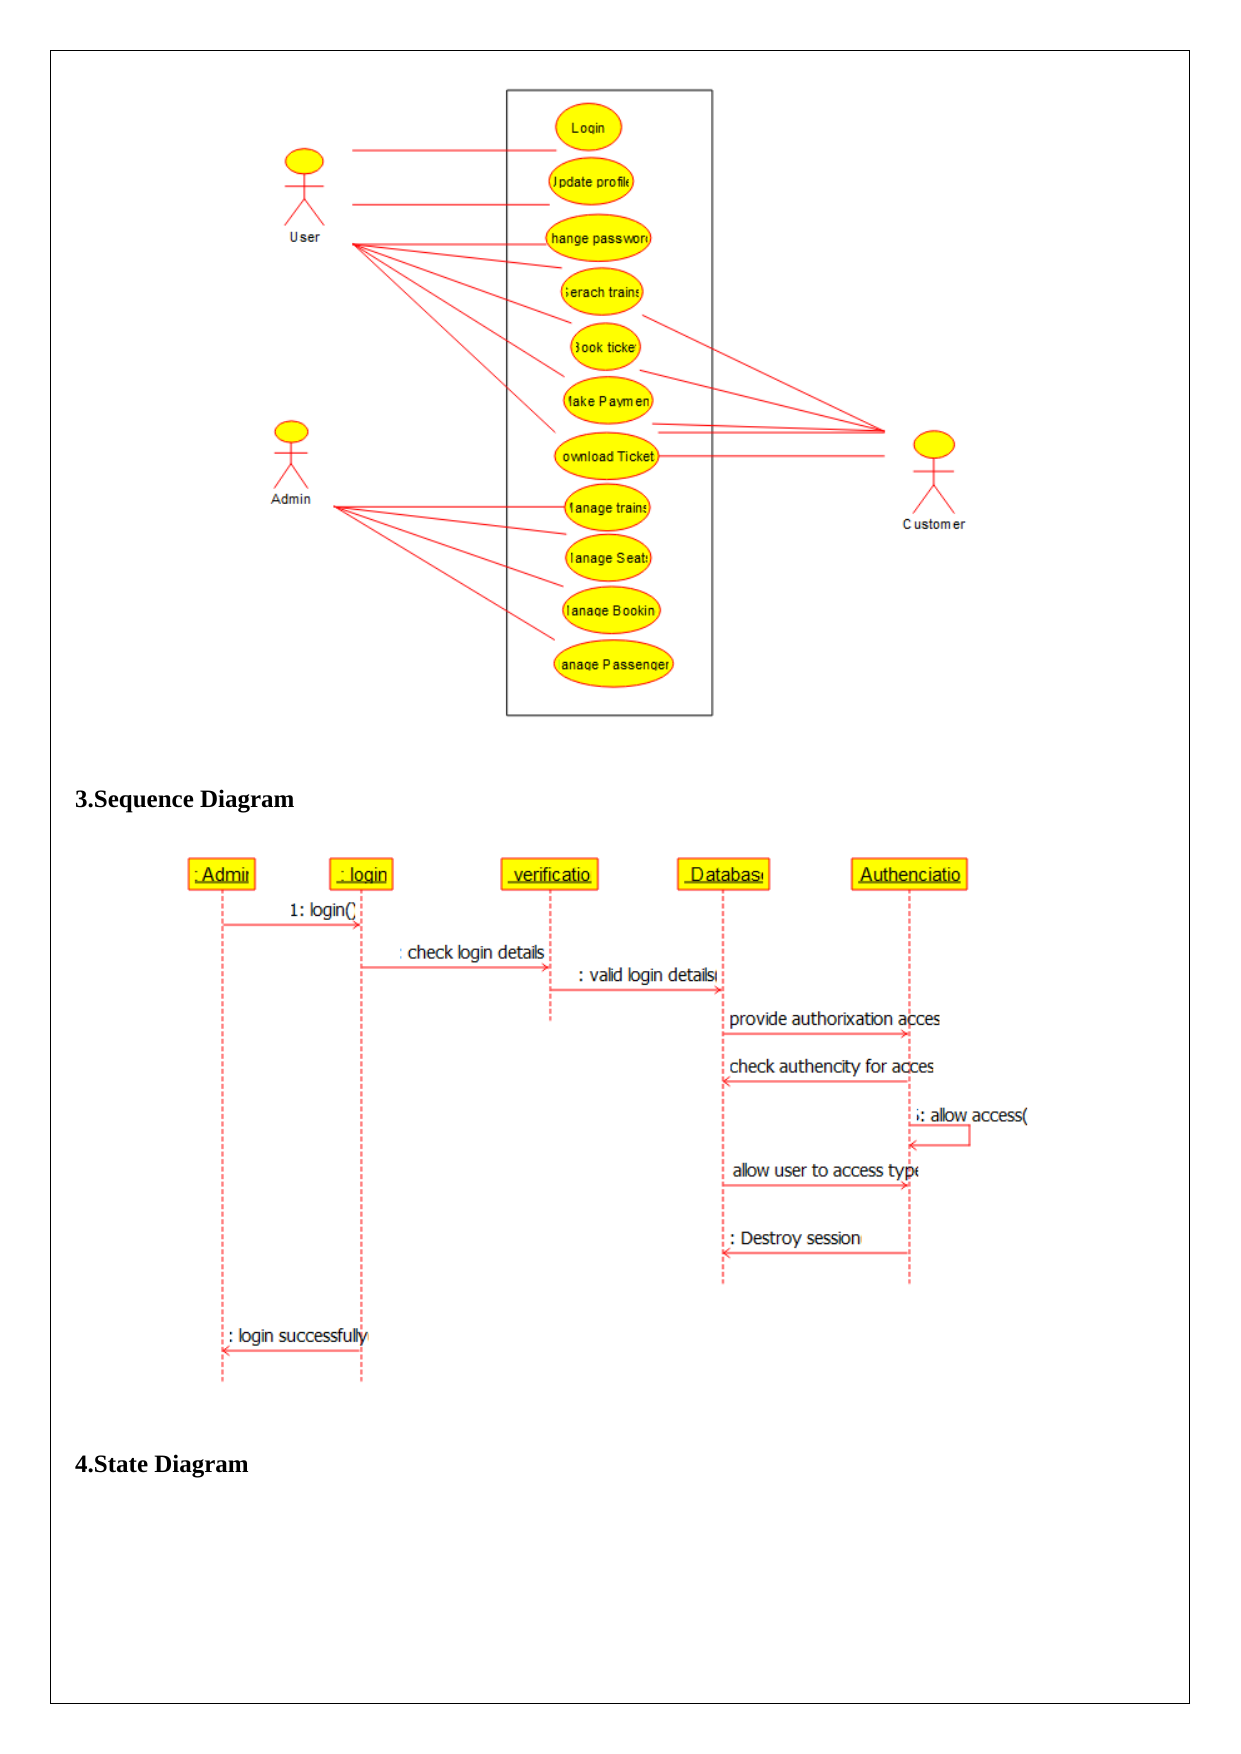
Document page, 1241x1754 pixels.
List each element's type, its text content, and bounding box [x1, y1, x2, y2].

picture [241, 75, 999, 766]
text 4.State Diagram [75, 1449, 1165, 1478]
text 3.Sequence Diagram [75, 784, 1165, 813]
picture [145, 831, 1096, 1431]
